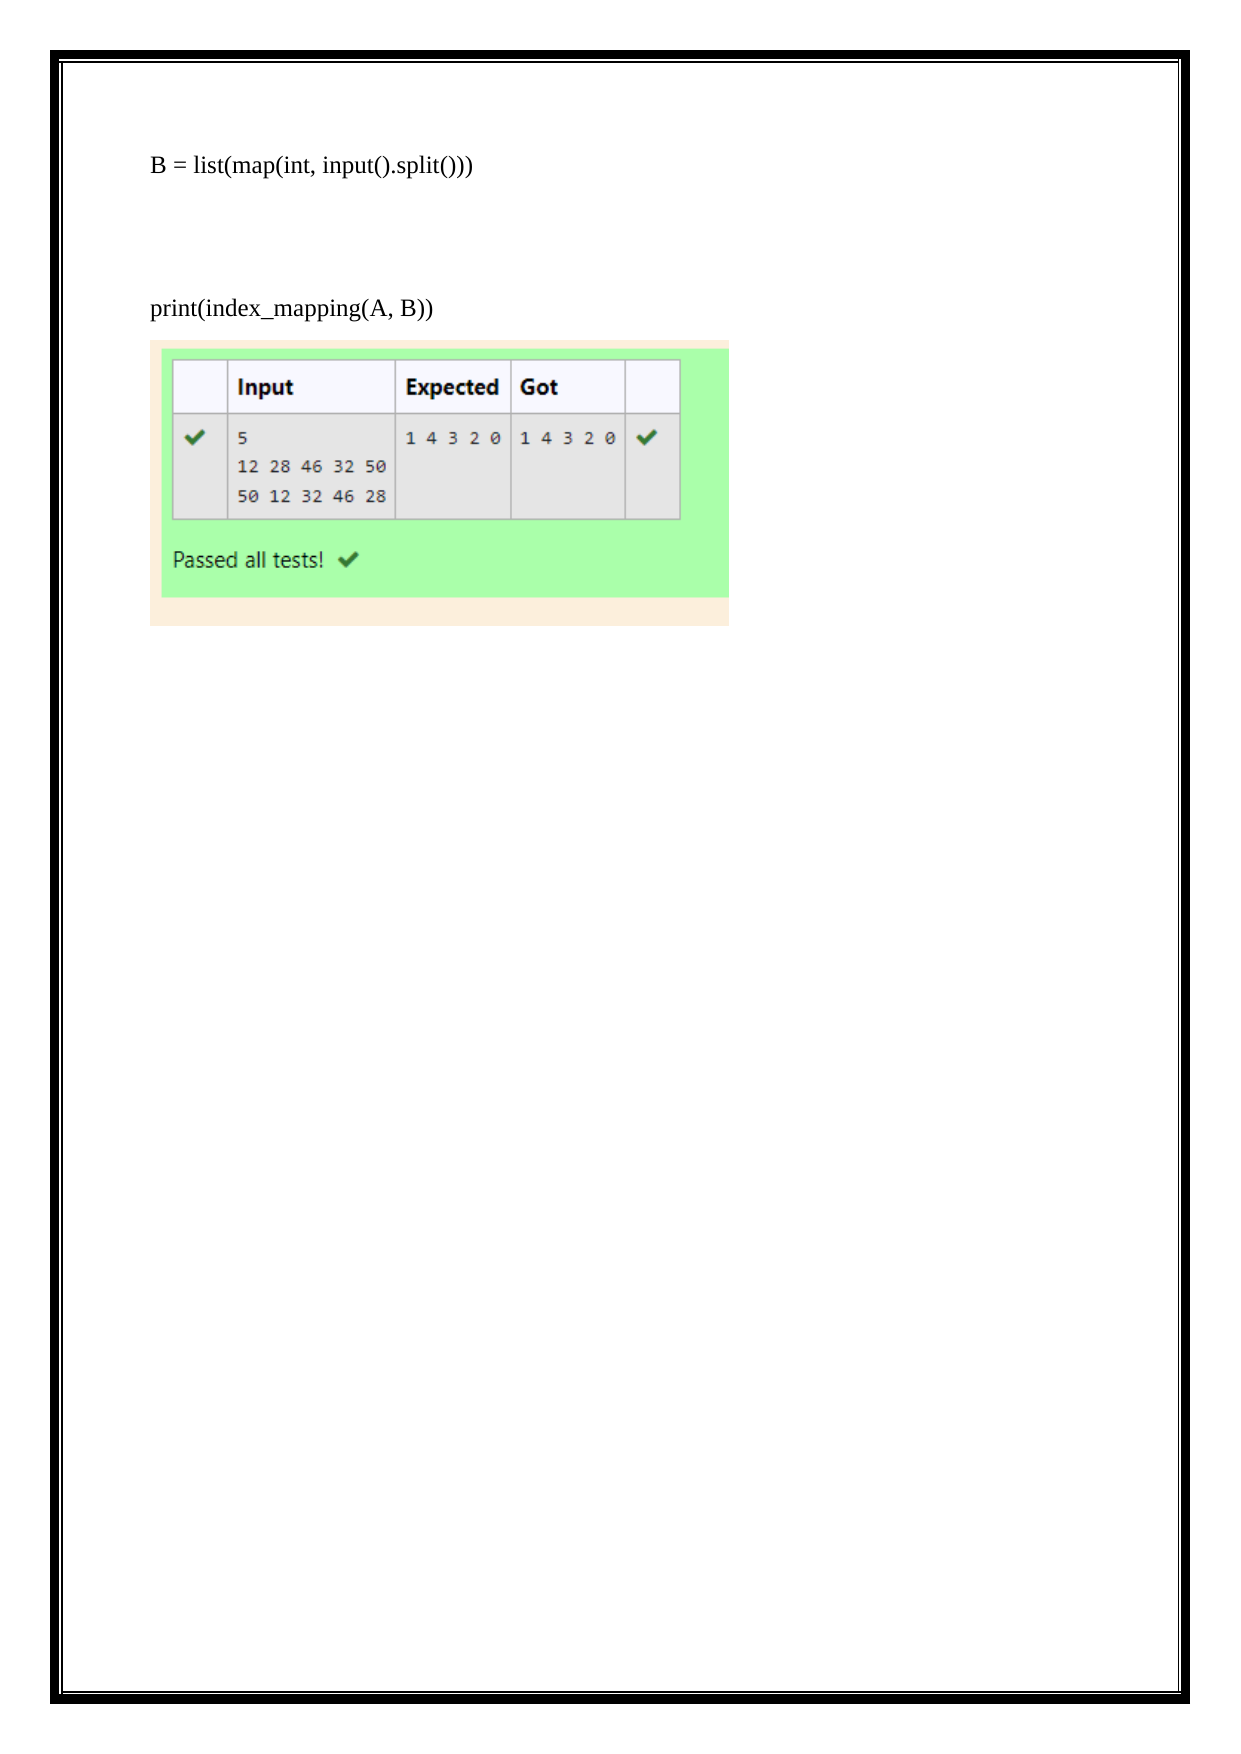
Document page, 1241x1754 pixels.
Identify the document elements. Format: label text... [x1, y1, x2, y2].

picture [150, 340, 729, 626]
text B = list(map(int, input().split())) [150, 150, 1090, 179]
text print(index_mapping(A, B)) [150, 293, 1090, 322]
